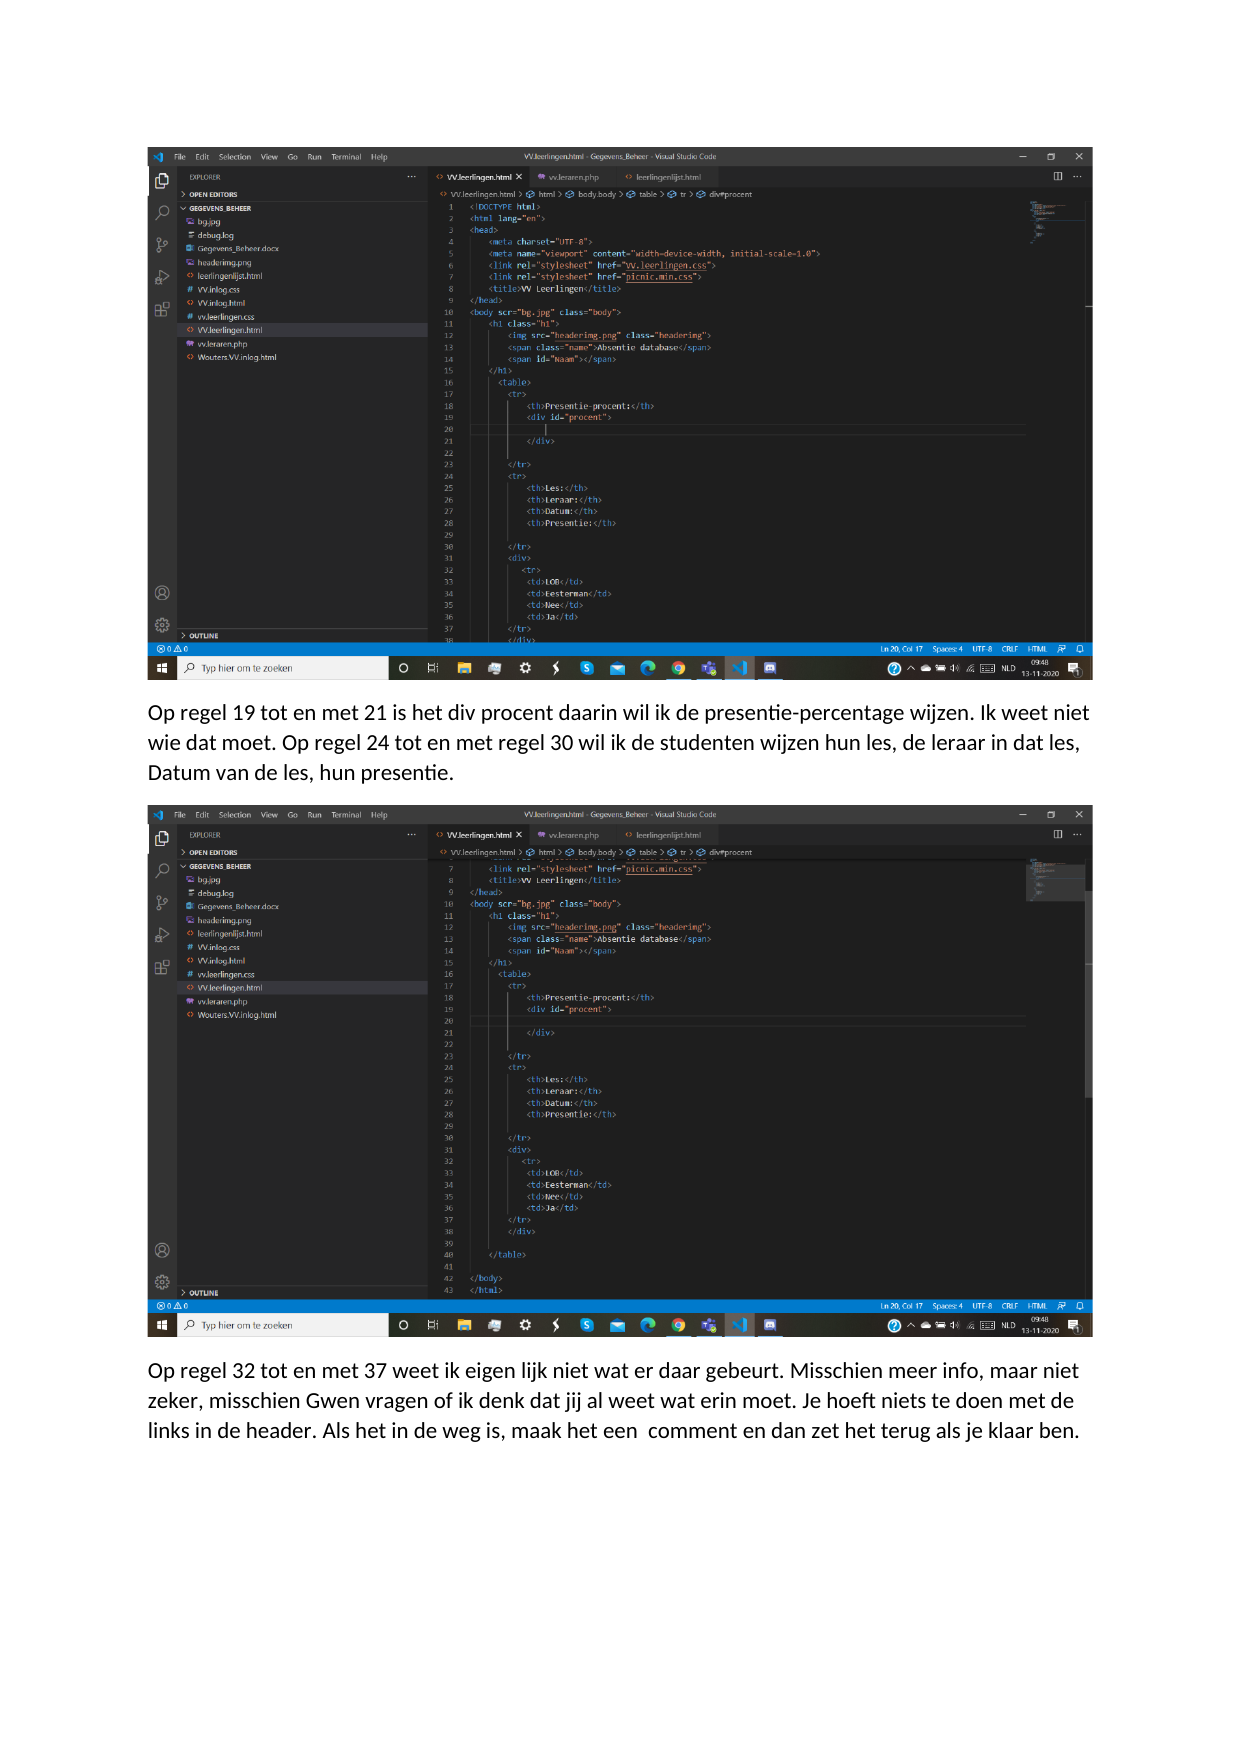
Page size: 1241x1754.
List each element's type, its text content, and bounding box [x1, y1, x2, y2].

picture [147, 147, 1093, 680]
picture [147, 805, 1093, 1337]
text Op regel 32 tot en met 37 weet ik eigen lijk niet wat er daar gebeurt. Misschien meer info, maar niet zeker, misschien Gwen vragen of ik denk dat jij al weet wat erin moet. Je hoeft niets te doen met de links in de header. Als het in de weg is, maak het een comment en dan zet het terug als je klaar ben. [148, 1356, 1093, 1444]
text Op regel 19 tot en met 21 is het div procent daarin wil ik de presentie-percentage wijzen. Ik weet niet wie dat moet. Op regel 24 tot en met regel 30 wil ik de studenten wijzen hun les, de leraar in dat les, Datum van de les, hun presentie. [148, 698, 1093, 786]
